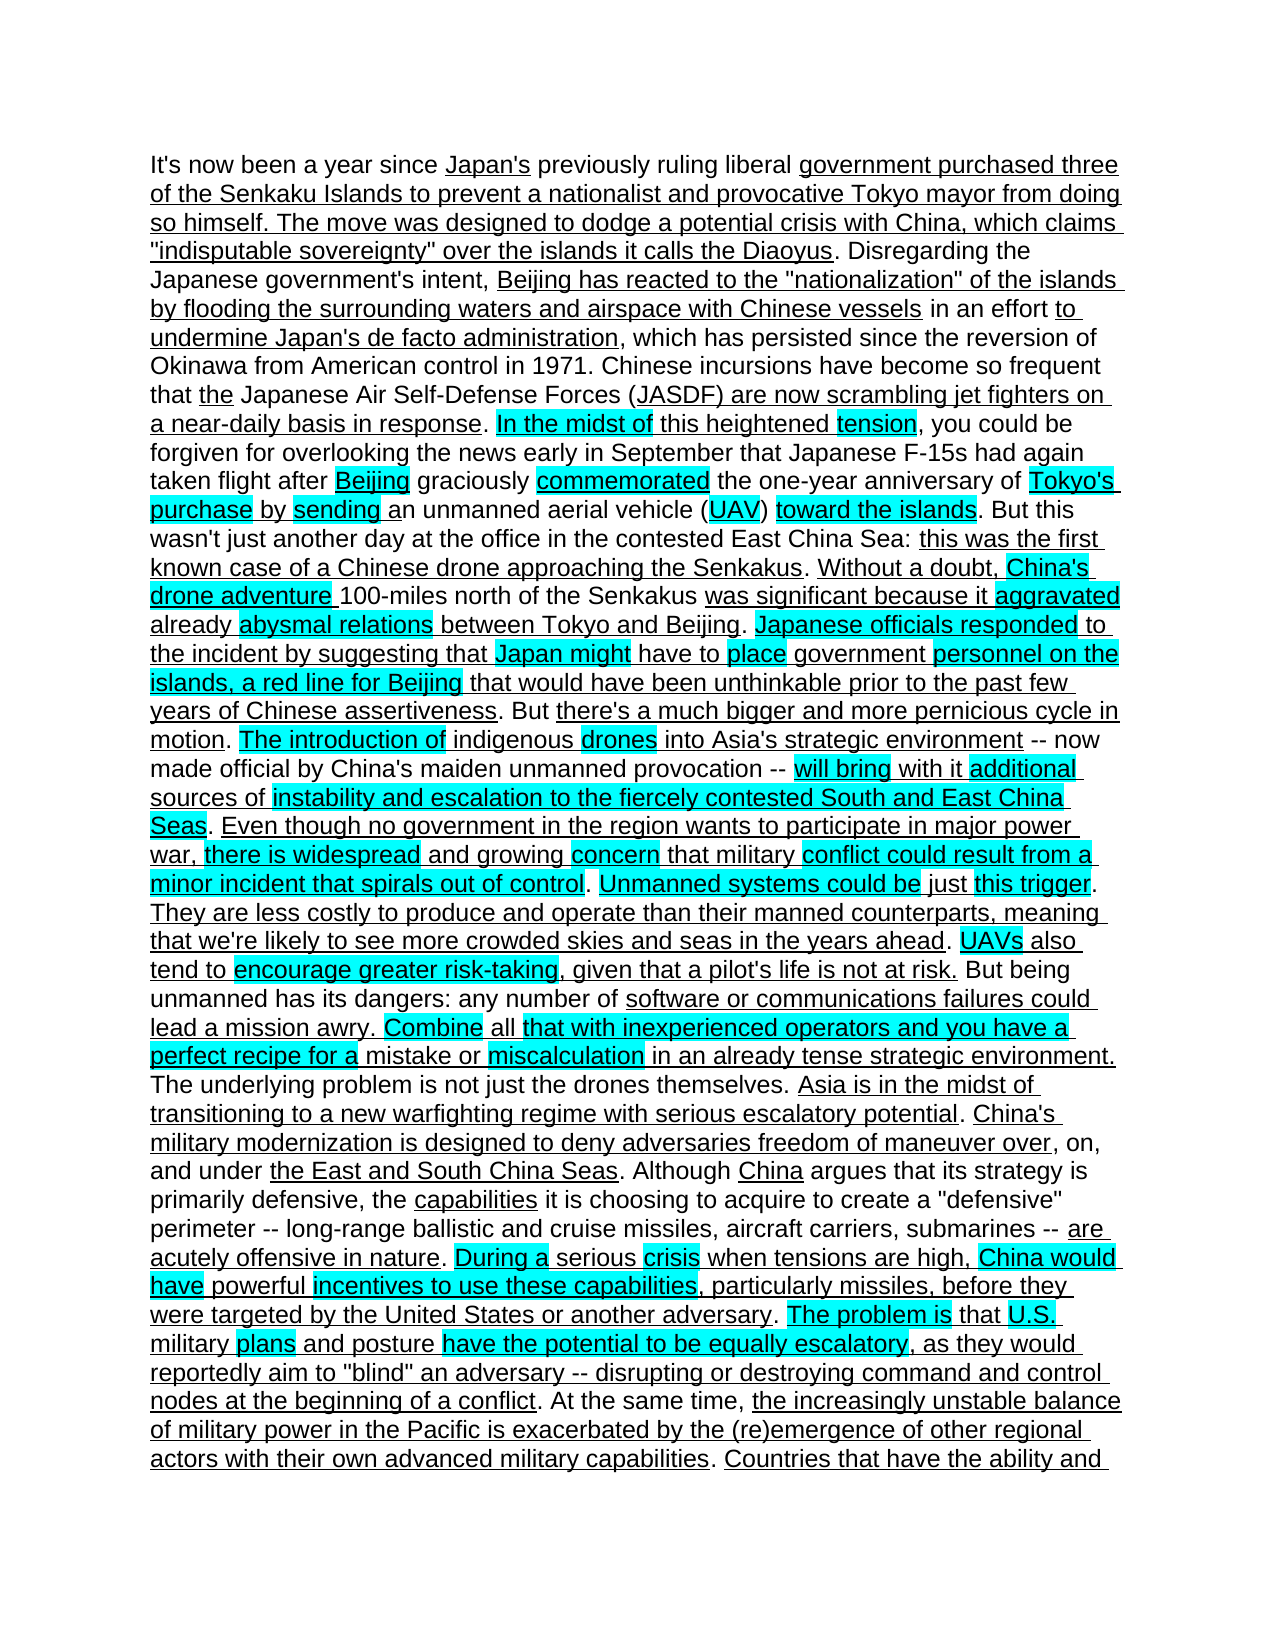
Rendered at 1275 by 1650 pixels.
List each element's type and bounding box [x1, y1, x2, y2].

text [150, 150, 1125, 1472]
